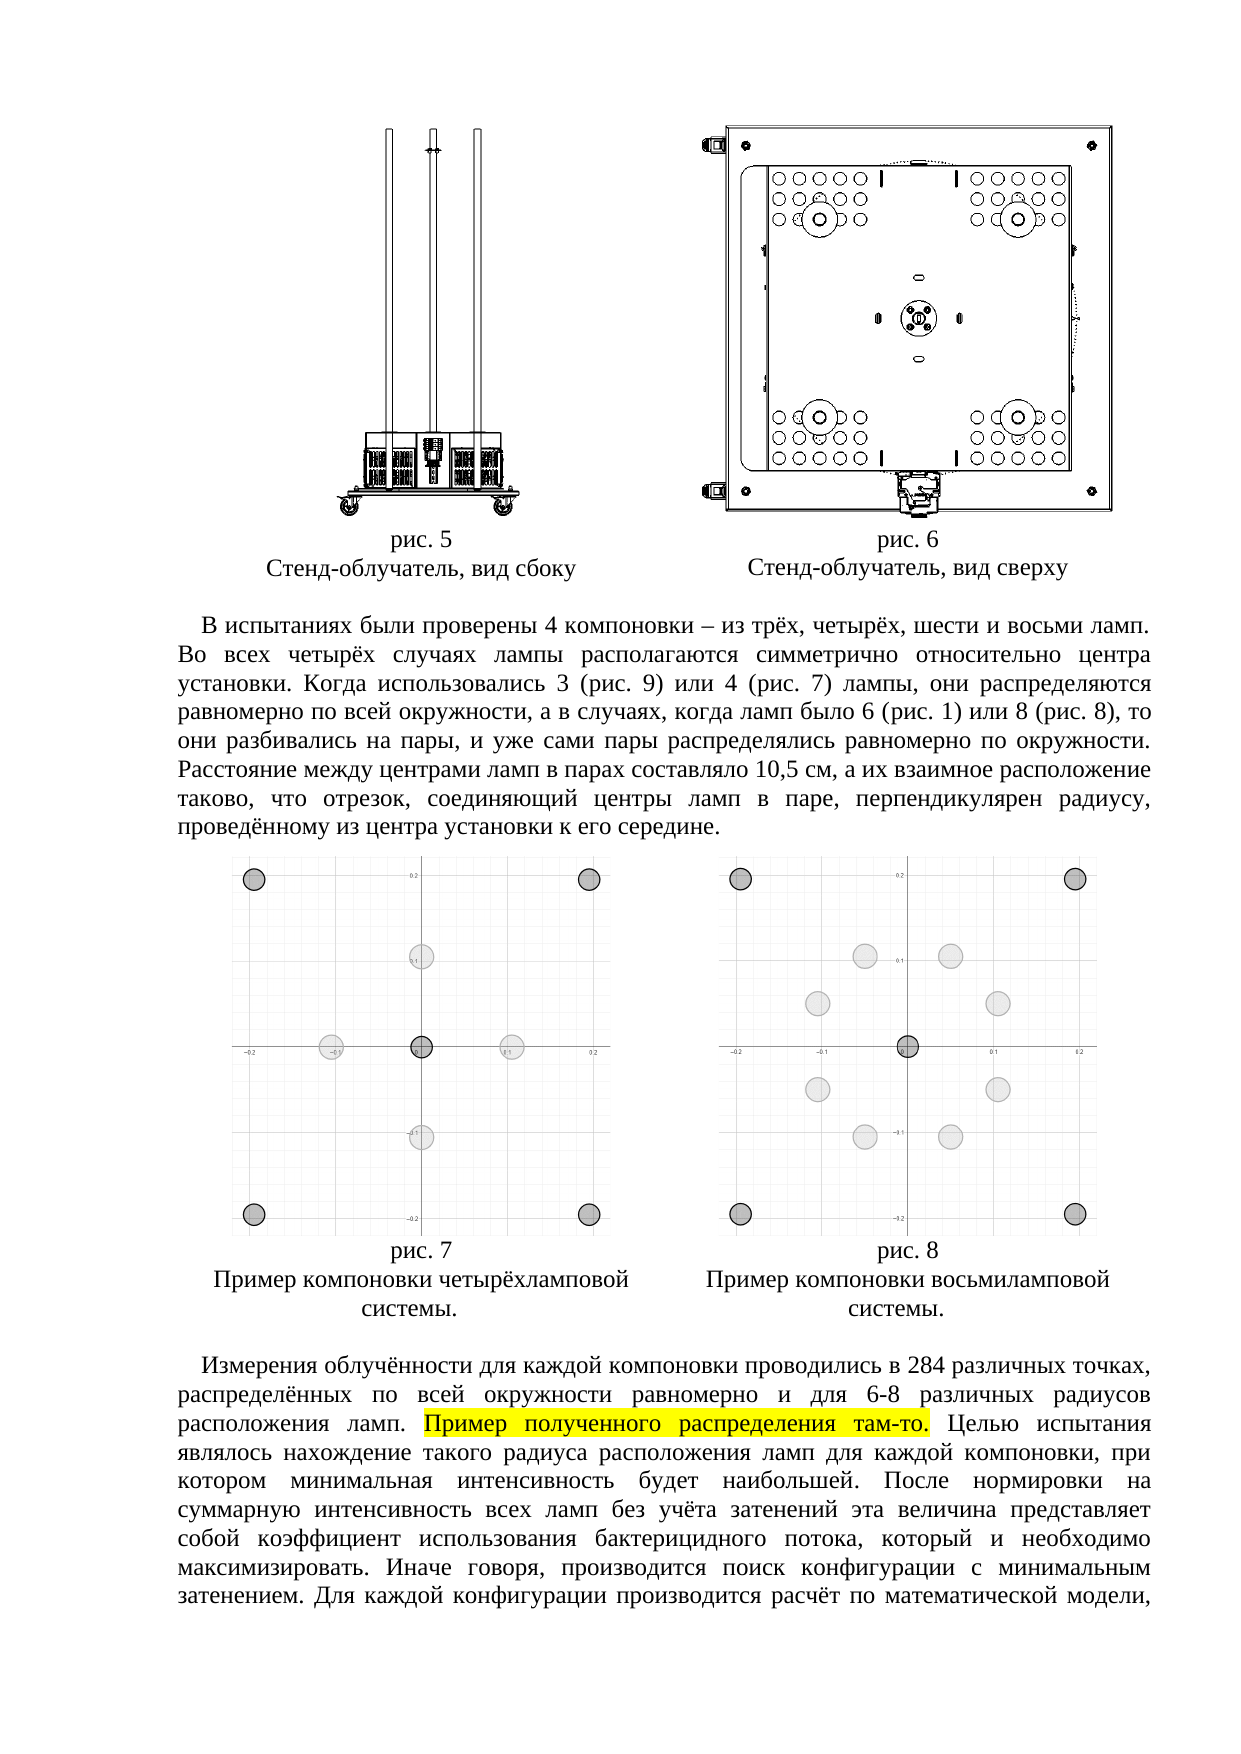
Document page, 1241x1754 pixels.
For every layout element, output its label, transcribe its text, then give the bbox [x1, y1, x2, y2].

picture [312, 118, 530, 524]
picture [695, 118, 1120, 524]
text В испытаниях были проверены 4 компоновки – из трёх, четырёх, шести и восьми ламп. Во всех четырёх случаях лампы располагаются симметрично относительно центра установки. Когда использовались 3 (рис. 9) или 4 (рис. 7) лампы, они распределяются равномерно по всей окружности, а в случаях, когда ламп было 6 (рис. 1) или 8 (рис. 8), то они разбивались на пары, и уже сами пары распределялись равномерно по окружности. Расстояние между центрами ламп в парах составляло 10,5 см, а их взаимное расположение таково, что отрезок, соединяющий центры ламп в паре, перпендикулярен радиусу, проведённому из центра установки к его середине. [177, 610, 1152, 840]
table_header рис. 8 Пример компоновки восьмиламповой системы. [653, 857, 1139, 1350]
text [177, 1350, 1152, 1609]
table_header рис. 6 Стенд-облучатель, вид сверху [653, 118, 1139, 610]
picture [718, 856, 1097, 1236]
picture [231, 856, 611, 1236]
table_header рис. 7 Пример компоновки четырёхламповой системы. [166, 857, 653, 1350]
table_header рис. 5 Стенд-облучатель, вид сбоку [166, 118, 653, 610]
